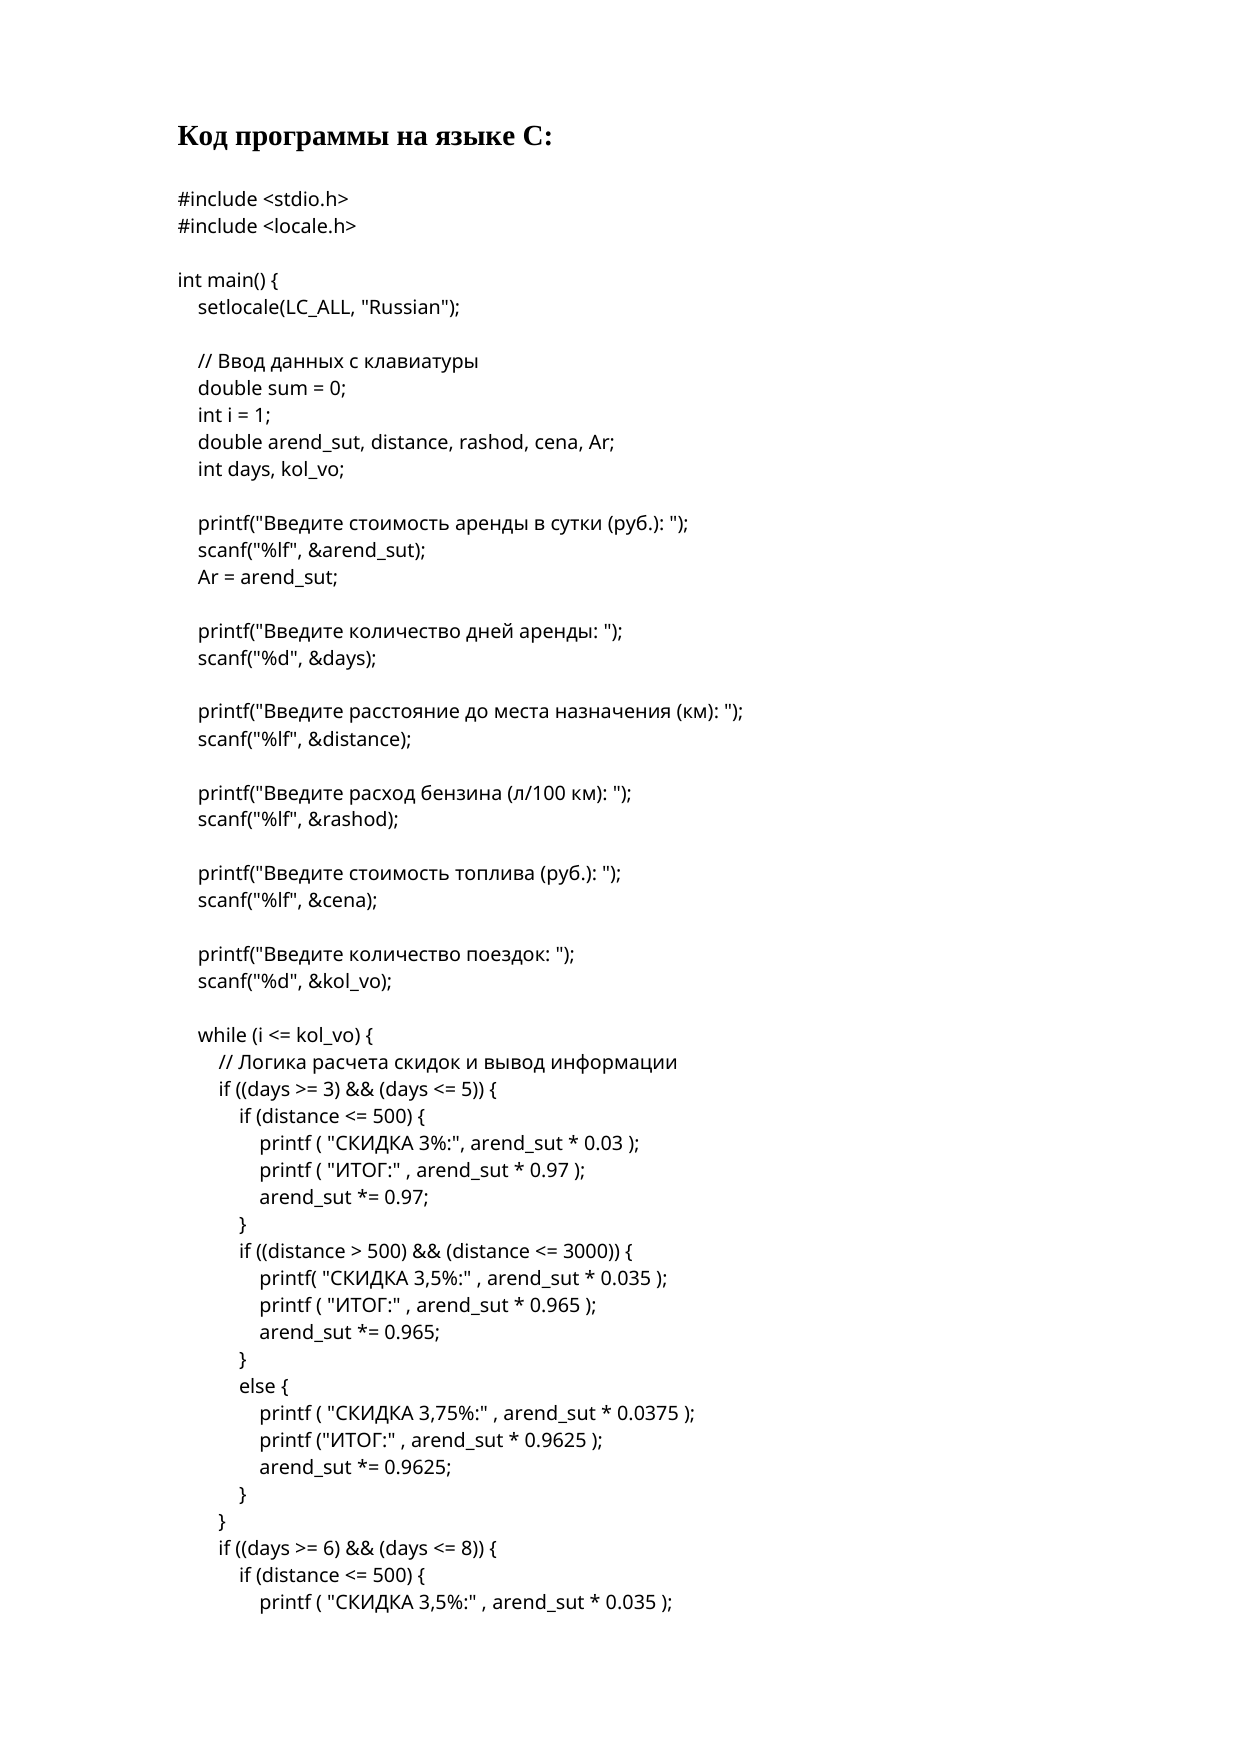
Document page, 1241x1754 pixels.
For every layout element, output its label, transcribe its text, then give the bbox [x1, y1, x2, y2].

text arend_sut *= 0.97; [177, 1183, 1152, 1210]
text printf ( "СКИДКА 3%:", arend_sut * 0.03 ); [177, 1129, 1152, 1156]
text } [177, 1210, 1152, 1237]
text if (distance <= 500) { [177, 1561, 1152, 1588]
text printf( "СКИДКА 3,5%:" , arend_sut * 0.035 ); [177, 1264, 1152, 1291]
text printf ("ИТОГ:" , arend_sut * 0.9625 ); [177, 1426, 1152, 1453]
text scanf("%lf", &rashod); [177, 806, 1152, 833]
text } [177, 1480, 1152, 1507]
text scanf("%lf", &arend_sut); [177, 536, 1152, 563]
text printf("Введите количество дней аренды: "); [177, 617, 1152, 644]
text // Ввод данных с клавиатуры [177, 347, 1152, 374]
text } [177, 1345, 1152, 1372]
text printf("Введите расстояние до места назначения (км): "); [177, 698, 1152, 725]
text printf("Введите стоимость аренды в сутки (руб.): "); [177, 509, 1152, 536]
text scanf("%d", &kol_vo); [177, 968, 1152, 994]
text printf ( "СКИДКА 3,75%:" , arend_sut * 0.0375 ); [177, 1399, 1152, 1426]
text if ((days >= 3) && (days <= 5)) { [177, 1076, 1152, 1102]
text arend_sut *= 0.965; [177, 1318, 1152, 1345]
text else { [177, 1372, 1152, 1399]
text printf("Введите стоимость топлива (руб.): "); [177, 860, 1152, 887]
text #include <stdio.h> [177, 185, 1152, 212]
text setlocale(LC_ALL, "Russian"); [177, 293, 1152, 320]
text int main() { [177, 266, 1152, 293]
text Ar = arend_sut; [177, 563, 1152, 590]
text scanf("%d", &days); [177, 644, 1152, 671]
text if ((distance > 500) && (distance <= 3000)) { [177, 1237, 1152, 1264]
text // Логика расчета скидок и вывод информации [177, 1048, 1152, 1076]
text arend_sut *= 0.9625; [177, 1453, 1152, 1480]
text printf ( "ИТОГ:" , arend_sut * 0.965 ); [177, 1291, 1152, 1318]
text } [177, 1507, 1152, 1534]
text while (i <= kol_vo) { [177, 1022, 1152, 1048]
text #include <locale.h> [177, 212, 1152, 239]
text scanf("%lf", &distance); [177, 725, 1152, 752]
text double arend_sut, distance, rashod, cena, Ar; [177, 428, 1152, 455]
text scanf("%lf", &cena); [177, 887, 1152, 914]
text printf("Введите расход бензина (л/100 км): "); [177, 779, 1152, 806]
text int i = 1; [177, 401, 1152, 428]
text printf ( "СКИДКА 3,5%:" , arend_sut * 0.035 ); [177, 1588, 1152, 1615]
text int days, kol_vo; [177, 455, 1152, 482]
text printf("Введите количество поездок: "); [177, 941, 1152, 968]
text double sum = 0; [177, 374, 1152, 401]
text Код программы на языке С: [177, 118, 1152, 152]
text if ((days >= 6) && (days <= 8)) { [177, 1534, 1152, 1561]
text printf ( "ИТОГ:" , arend_sut * 0.97 ); [177, 1156, 1152, 1183]
text if (distance <= 500) { [177, 1102, 1152, 1129]
